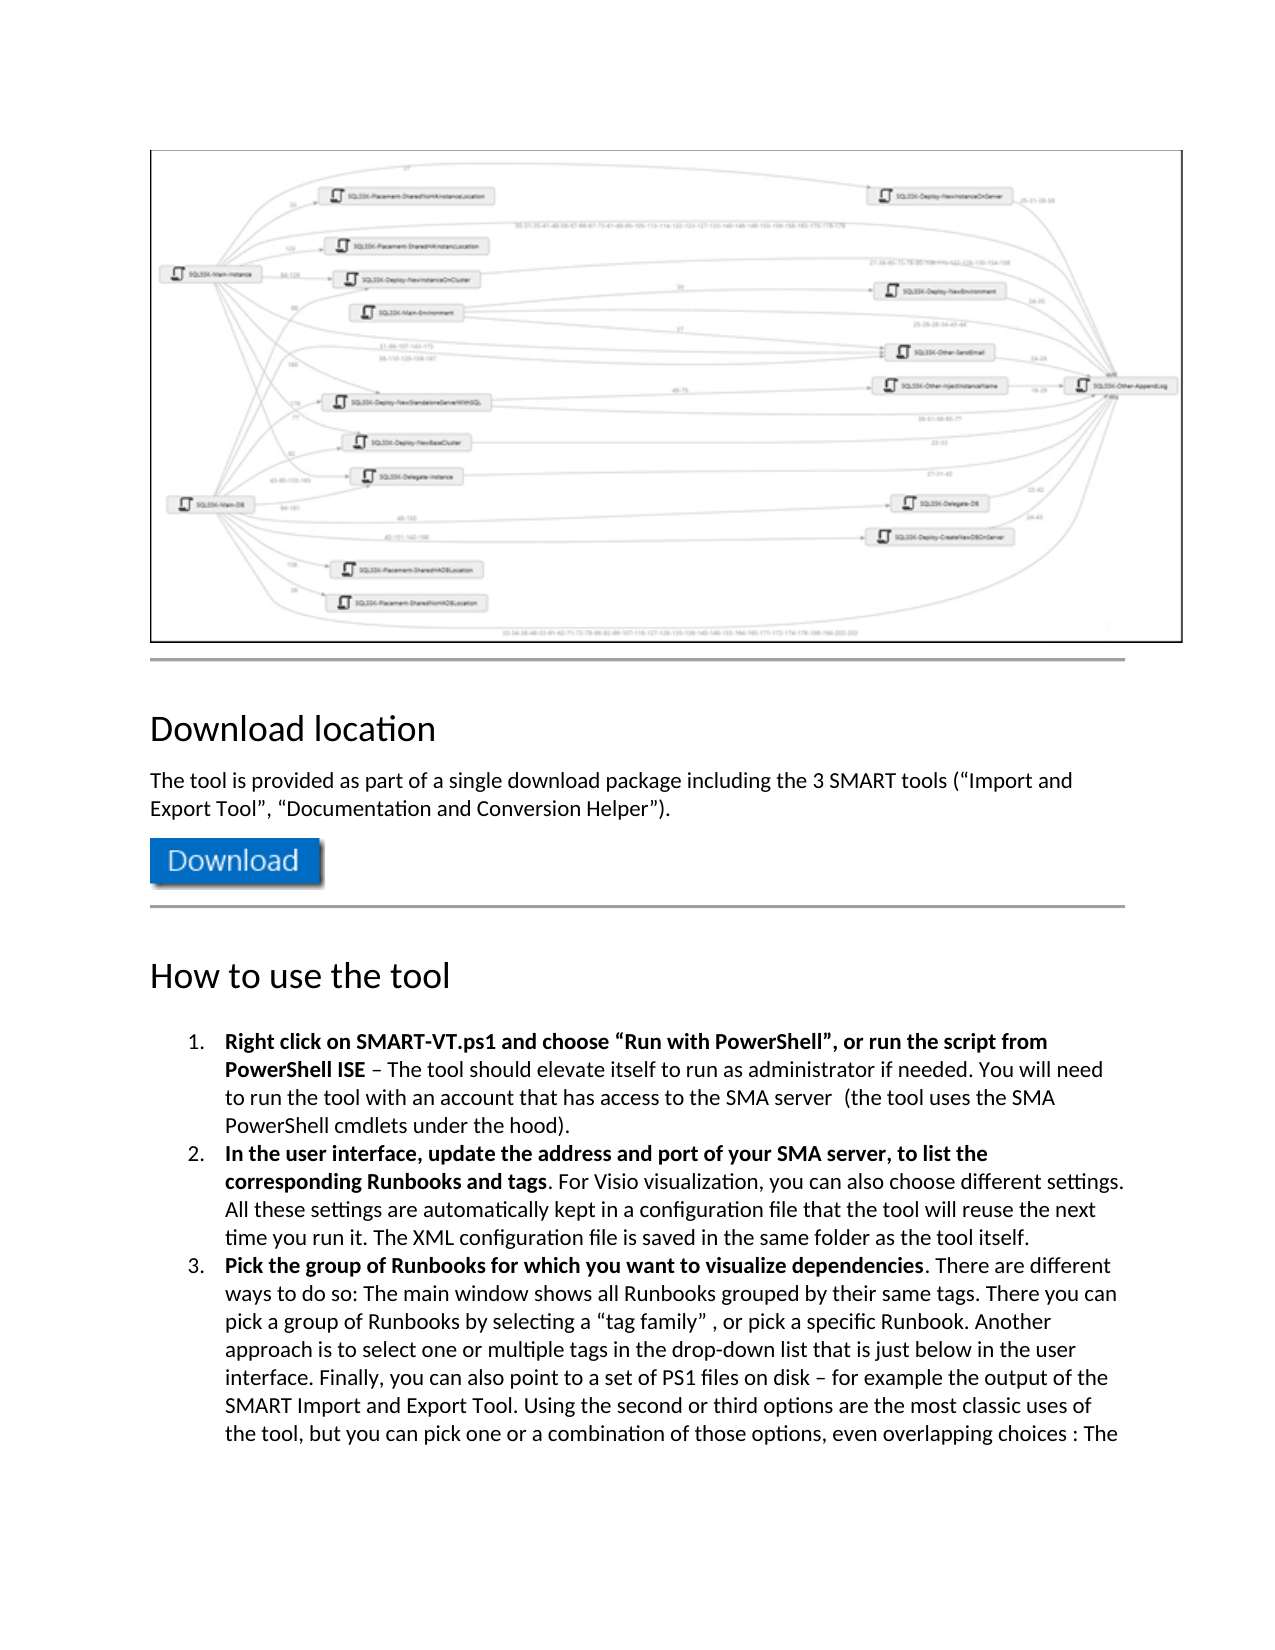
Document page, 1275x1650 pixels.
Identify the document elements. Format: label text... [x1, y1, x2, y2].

list In the user interface, update the address and port of your SMA server, to list the corresponding Runbooks and tags. For Visio visualization, you can also choose different settings. All these settings are automatically kept in a configuration file that the tool will reuse the next time you run it. The XML configuration file is saved in the same folder as the tool itself. [187, 1139, 1125, 1251]
text The tool is provided as part of a single download package including the 3 SMART tools (“Import and Export Tool”, “Documentation and Conversion Helper”). [150, 766, 1125, 822]
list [187, 1251, 1125, 1447]
subtitle How to use the tool [150, 952, 1125, 998]
picture [150, 150, 1183, 643]
subtitle Download location [150, 705, 1125, 751]
list Right click on SMART-VT.ps1 and choose “Run with PowerShell”, or run the script from PowerShell ISE – The tool should elevate itself to run as administrator if needed. You will need to run the tool with an account that has access to the SMA server (the tool uses the SMA PowerShell cmdlets under the hood). [187, 1027, 1125, 1139]
picture [150, 838, 325, 890]
